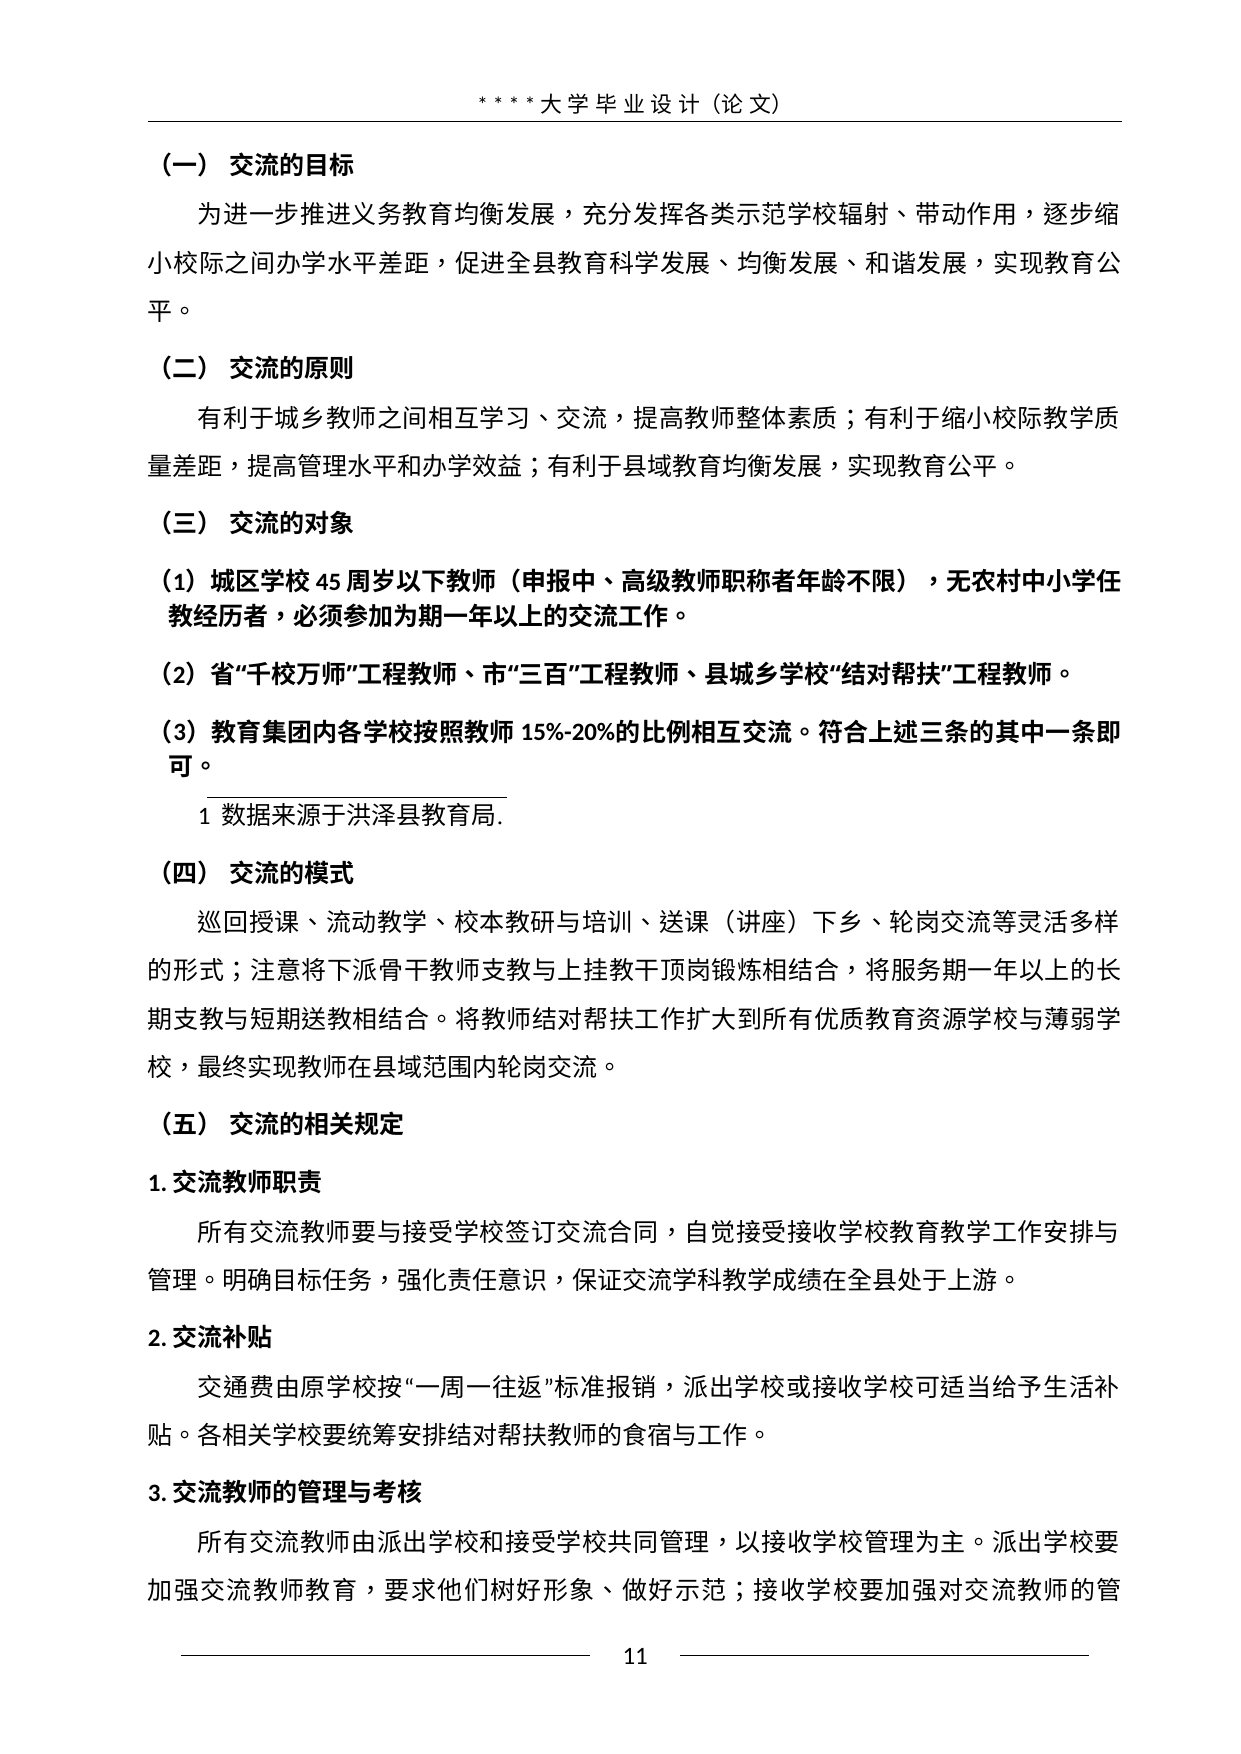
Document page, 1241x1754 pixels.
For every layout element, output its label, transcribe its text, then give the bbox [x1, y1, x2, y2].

subtitle 3. 交流教师的管理与考核 [148, 1475, 1122, 1509]
subtitle （1）城区学校45周岁以下教师（申报中、高级教师职称者年龄不限），无农村中小学任教经历者，必须参加为期一年以上的交流工作。 [148, 564, 1122, 632]
subtitle 1. 交流教师职责 [148, 1165, 1122, 1199]
subtitle （四） 交流的模式 [148, 855, 1122, 889]
text 1 数据来源于洪泽县教育局. [148, 783, 1122, 831]
subtitle （五） 交流的相关规定 [148, 1107, 1122, 1141]
text 交通费由原学校按“一周一往返”标准报销，派出学校或接收学校可适当给予生活补贴。各相关学校要统筹安排结对帮扶教师的食宿与工作。 [148, 1354, 1122, 1451]
subtitle （二） 交流的原则 [148, 351, 1122, 385]
subtitle （三） 交流的对象 [148, 506, 1122, 540]
subtitle （2）省“千校万师”工程教师、市“三百”工程教师、县城乡学校“结对帮扶”工程教师。 [148, 656, 1122, 690]
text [148, 1509, 1122, 1606]
subtitle （3）教育集团内各学校按照教师15%-20%的比例相互交流。符合上述三条的其中一条即可。 [148, 714, 1122, 783]
text 所有交流教师要与接受学校签订交流合同，自觉接受接收学校教育教学工作安排与管理。明确目标任务，强化责任意识，保证交流学科教学成绩在全县处于上游。 [148, 1199, 1122, 1296]
subtitle （一） 交流的目标 [148, 148, 1122, 182]
text 为进一步推进义务教育均衡发展，充分发挥各类示范学校辐射、带动作用，逐步缩小校际之间办学水平差距，促进全县教育科学发展、均衡发展、和谐发展，实现教育公平。 [148, 182, 1122, 327]
text 巡回授课、流动教学、校本教研与培训、送课（讲座）下乡、轮岗交流等灵活多样的形式；注意将下派骨干教师支教与上挂教干顶岗锻炼相结合，将服务期一年以上的长期支教与短期送教相结合。将教师结对帮扶工作扩大到所有优质教育资源学校与薄弱学校，最终实现教师在县域范围内轮岗交流。 [148, 889, 1122, 1083]
text 有利于城乡教师之间相互学习、交流，提高教师整体素质；有利于缩小校际教学质量差距，提高管理水平和办学效益；有利于县域教育均衡发展，实现教育公平。 [148, 385, 1122, 482]
subtitle 2. 交流补贴 [148, 1320, 1122, 1354]
